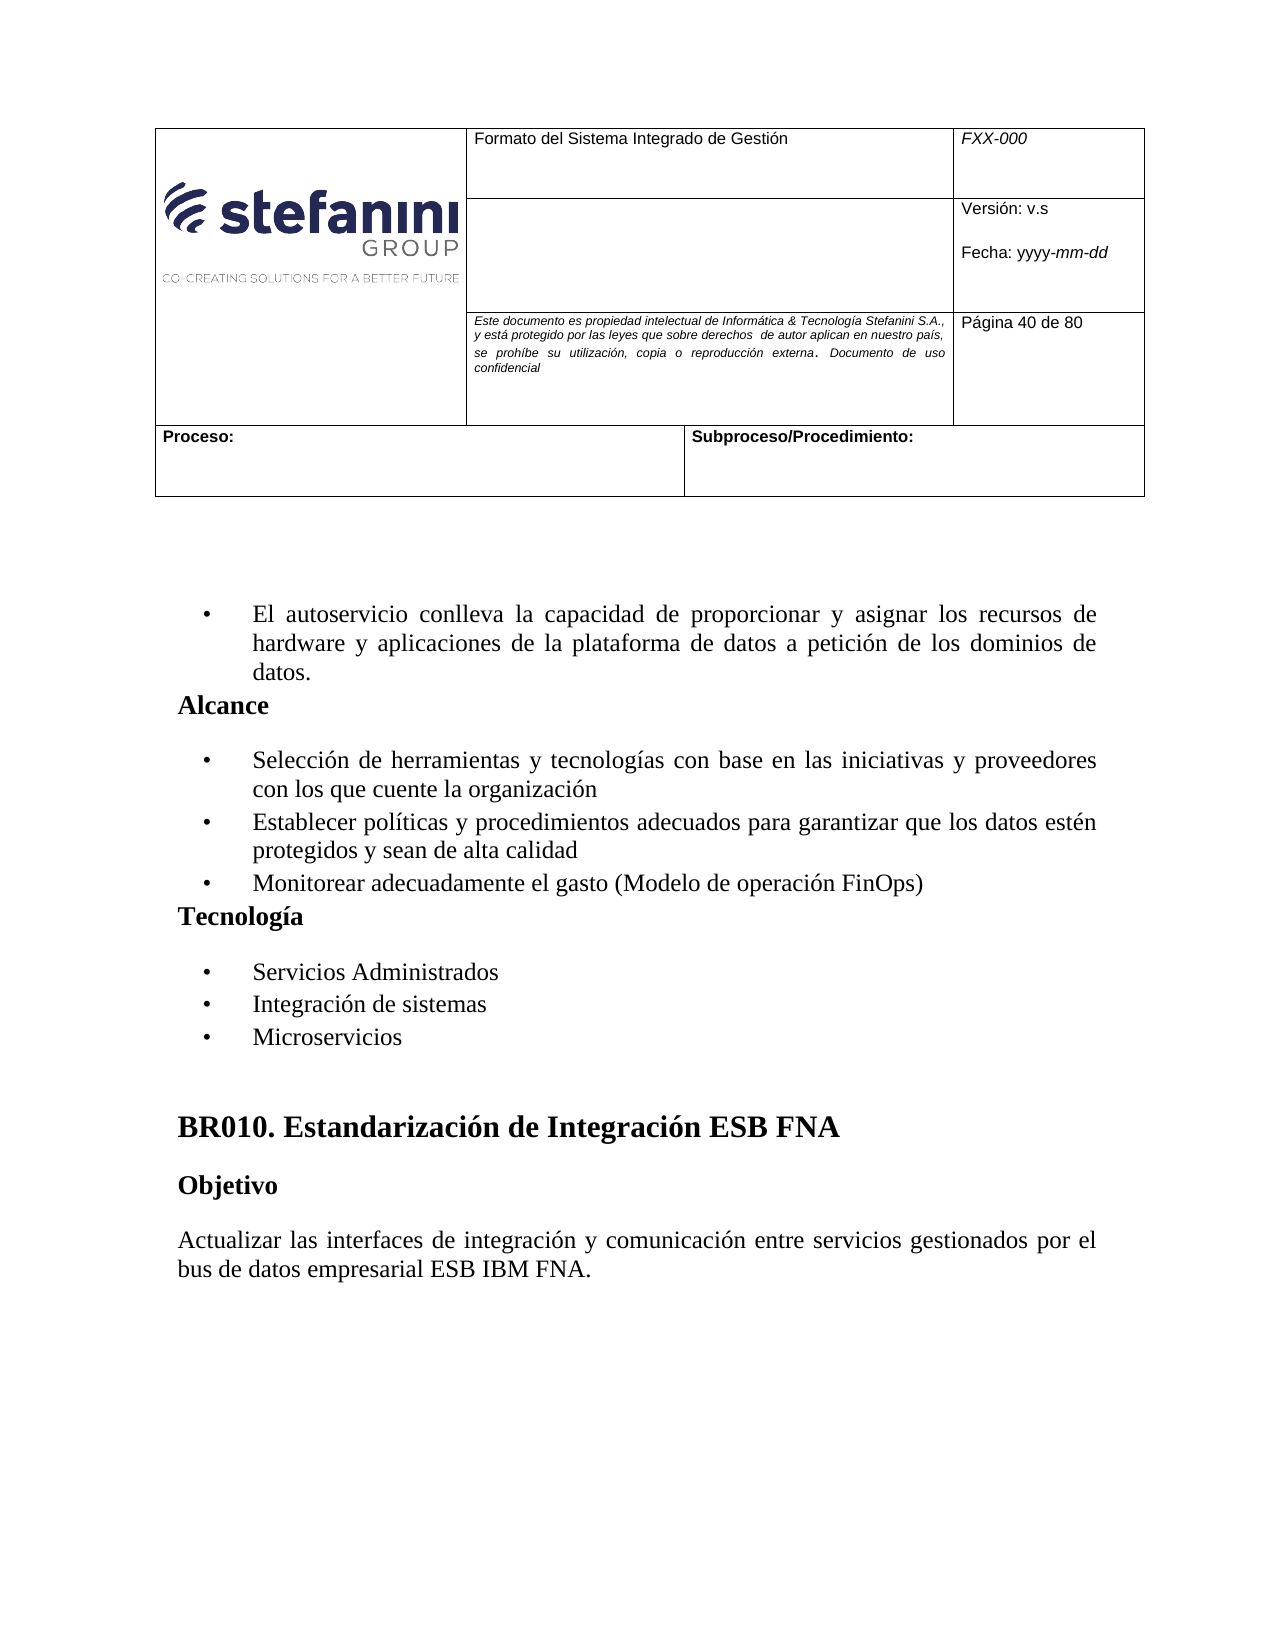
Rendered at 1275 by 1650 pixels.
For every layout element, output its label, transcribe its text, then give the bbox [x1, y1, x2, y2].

list El autoservicio conlleva la capacidad de proporcionar y asignar los recursos de hardware y aplicaciones de la plataforma de datos a petición de los dominios de datos. [202, 599, 1098, 686]
list Establecer políticas y procedimientos adecuados para garantizar que los datos estén protegidos y sean de alta calidad​ [202, 807, 1098, 864]
list Servicios Administrados [202, 957, 1098, 985]
list Monitorear adecuadamente el gasto (Modelo de operación FinOps) [202, 868, 1098, 897]
subtitle Objetivo [177, 1169, 1098, 1200]
subtitle Alcance [177, 689, 1098, 721]
list Microservicios [202, 1022, 1098, 1050]
list Integración de sistemas [202, 989, 1098, 1018]
list Selección de herramientas y tecnologías con base en las iniciativas y proveedores con los que cuente la organización [202, 746, 1098, 803]
picture [162, 182, 460, 286]
subtitle BR010. Estandarización de Integración ESB FNA [177, 1108, 1098, 1144]
subtitle Tecnología [177, 901, 1098, 932]
text Actualizar las interfaces de integración y comunicación entre servicios gestionados por el bus de datos empresarial ESB IBM FNA. [177, 1225, 1098, 1282]
